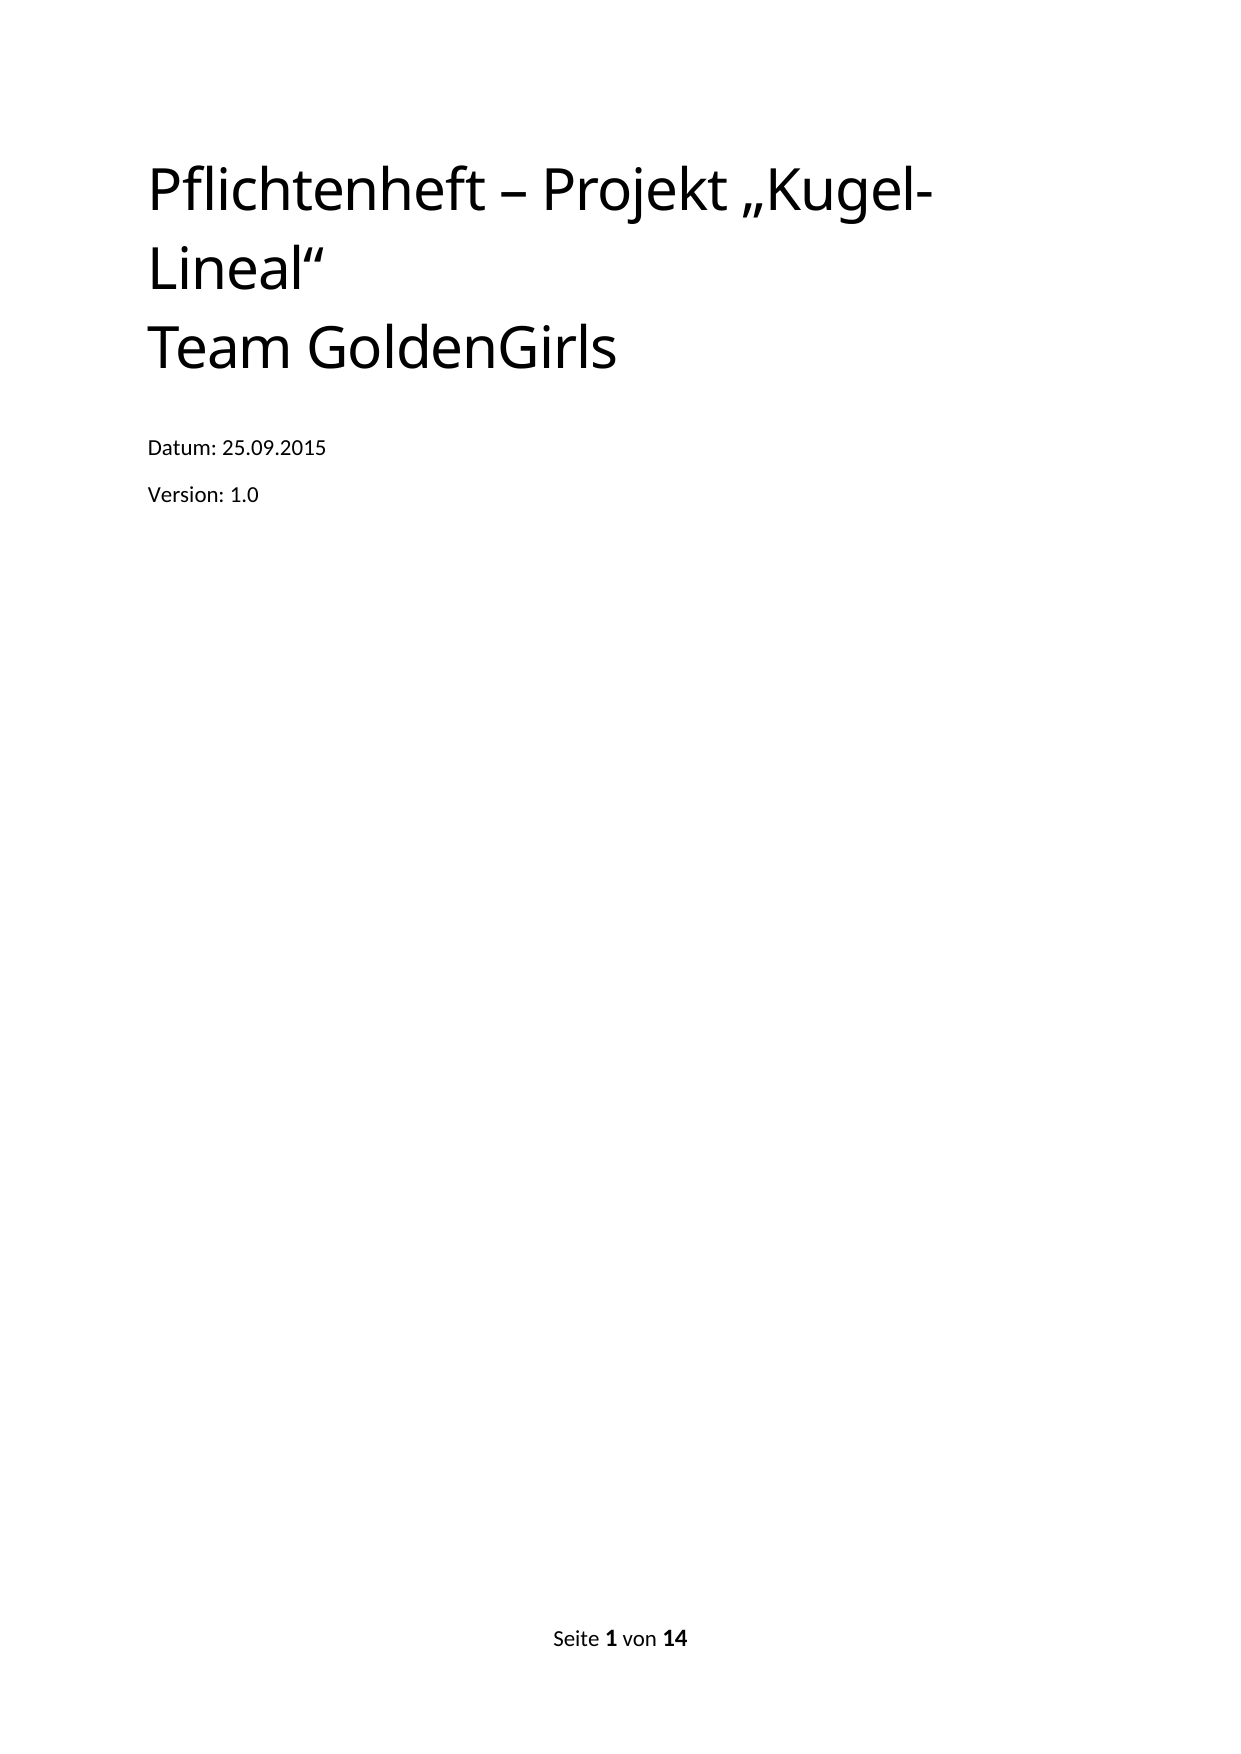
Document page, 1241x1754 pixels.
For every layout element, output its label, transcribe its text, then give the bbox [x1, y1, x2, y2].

text Datum: 25.09.2015 [148, 433, 1093, 461]
text Version: 1.0 [148, 480, 1093, 508]
title Pflichtenheft – Projekt „Kugel-Lineal“ [148, 148, 1093, 307]
title Team GoldenGirls [148, 307, 1093, 386]
